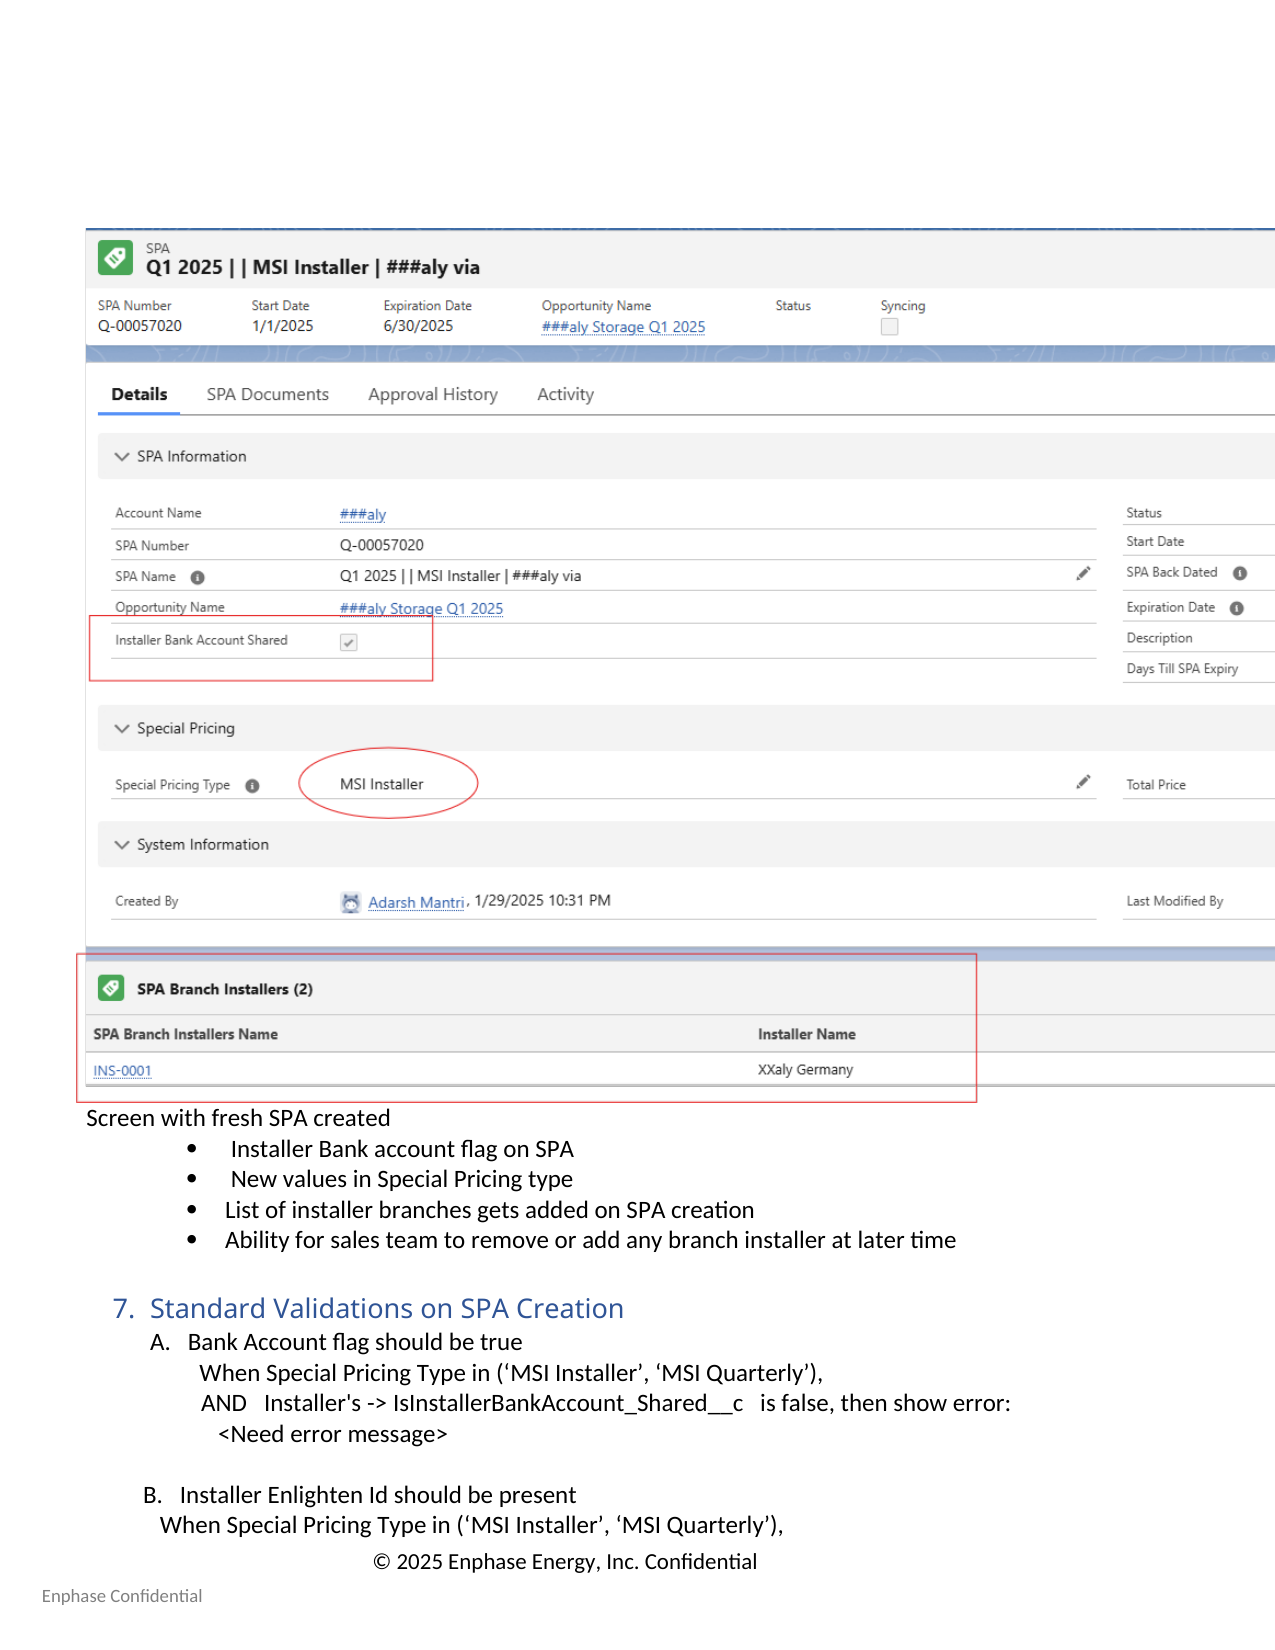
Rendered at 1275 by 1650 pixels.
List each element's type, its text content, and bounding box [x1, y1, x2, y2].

text Screen with fresh SPA created [75, 1103, 1200, 1133]
list New values in Special Pricing type [187, 1163, 1200, 1194]
text When Special Pricing Type in (‘MSI Installer’, ‘MSI Quarterly’), [75, 1357, 1200, 1387]
list Installer Bank account flag on SPA [187, 1133, 1200, 1163]
list Ability for sales team to remove or add any branch installer at later time [187, 1224, 1200, 1255]
subtitle Standard Validations on SPA Creation [112, 1289, 1200, 1326]
list <Need error message> [150, 1418, 1200, 1448]
text B. Installer Enlighten Id should be present [75, 1479, 1200, 1509]
list List of installer branches gets added on SPA creation [187, 1194, 1200, 1224]
list AND Installer's -> IsInstallerBankAccount_Shared__c is false, then show error: [150, 1387, 1200, 1418]
text A. Bank Account flag should be true [75, 1326, 1200, 1357]
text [75, 1509, 1200, 1540]
picture [75, 228, 1275, 1103]
